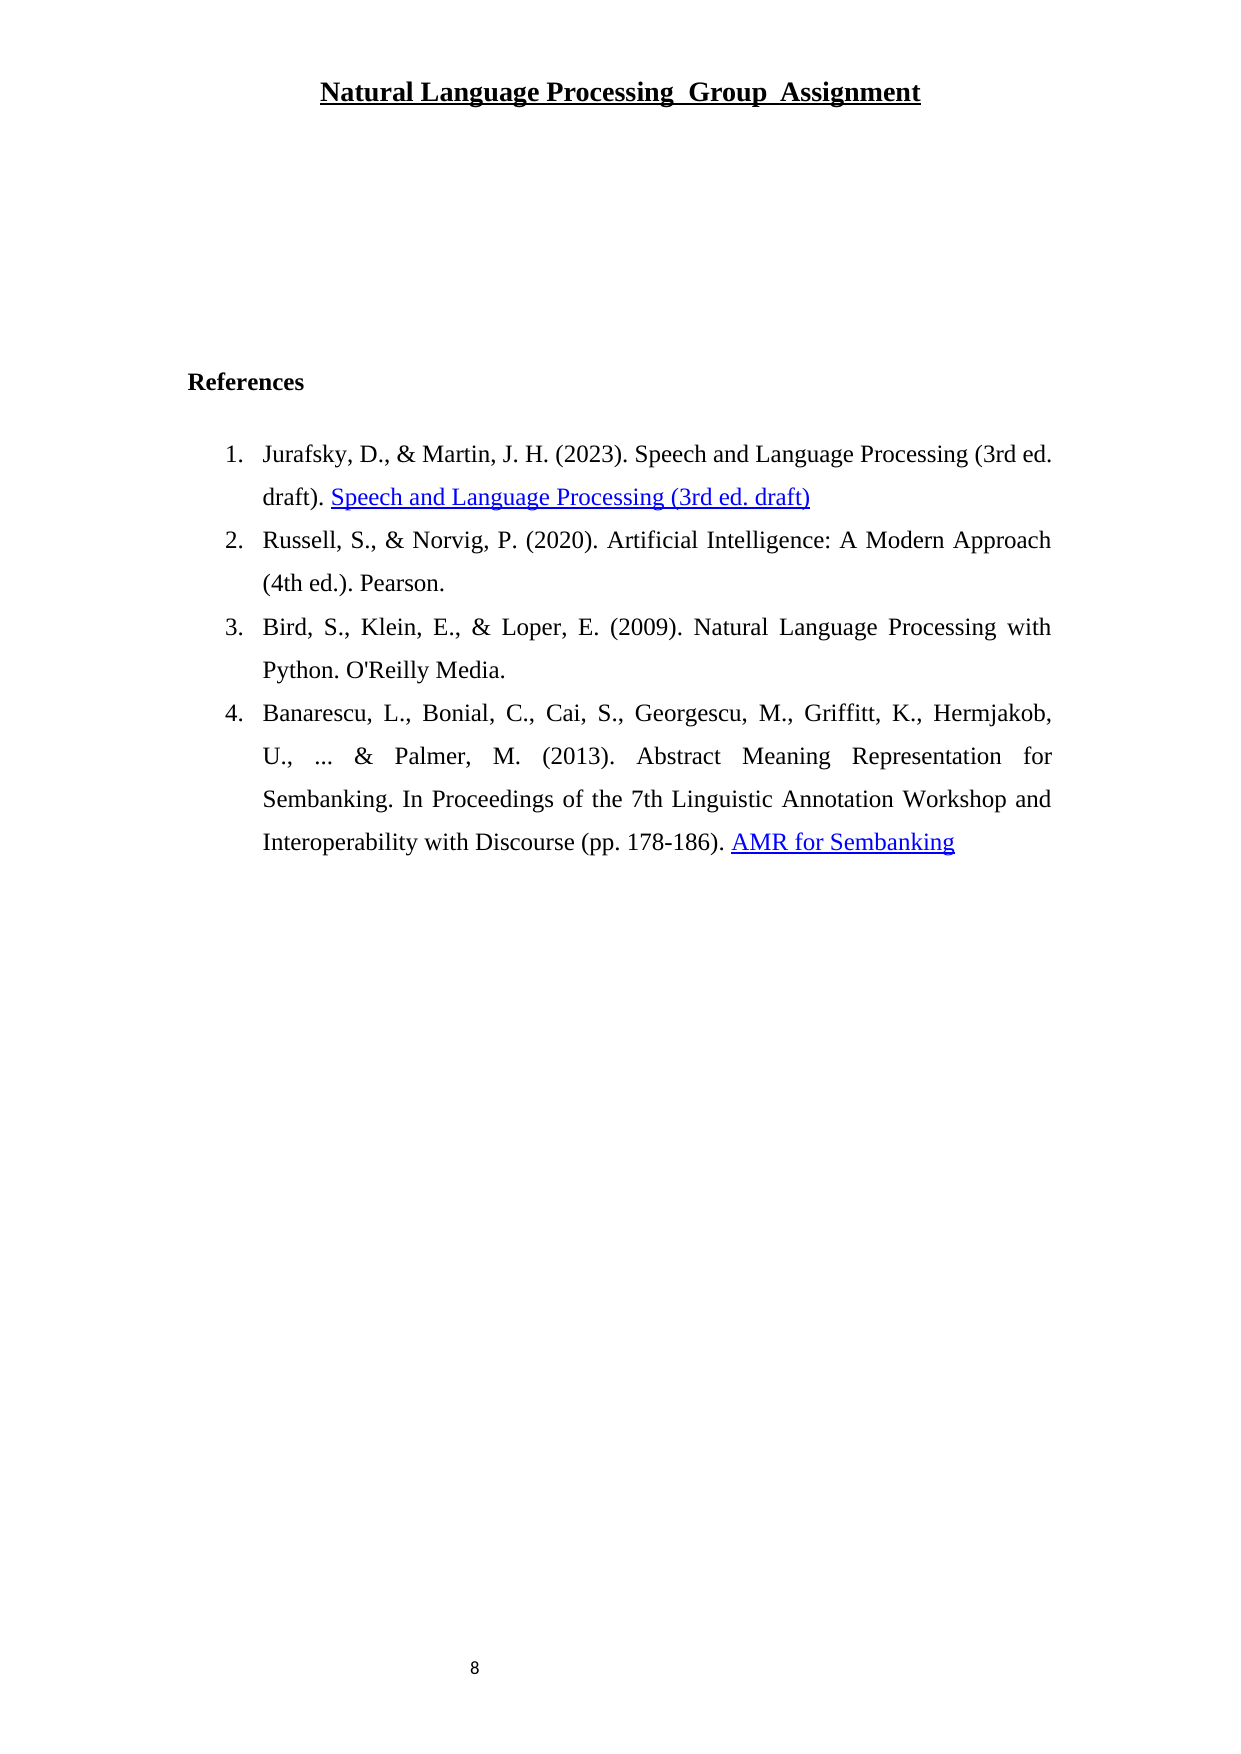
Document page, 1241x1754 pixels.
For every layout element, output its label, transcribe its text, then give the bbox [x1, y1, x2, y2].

list Jurafsky, D., & Martin, J. H. (2023). Speech and Language Processing (3rd ed. draft). Speech and Language Processing (3rd ed. draft) [225, 439, 1053, 511]
list Russell, S., & Norvig, P. (2020). Artificial Intelligence: A Modern Approach (4th ed.). Pearson. [225, 525, 1053, 597]
list Bird, S., Klein, E., & Loper, E. (2009). Natural Language Processing with Python. O'Reilly Media. [225, 612, 1053, 683]
subtitle References [187, 367, 1053, 396]
list Banarescu, L., Bonial, C., Cai, S., Georgescu, M., Griffitt, K., Hermjakob, U., ... & Palmer, M. (2013). Abstract Meaning Representation for Sembanking. In Proceedings of the 7th Linguistic Annotation Workshop and Interoperability with Discourse (pp. 178-186). AMR for Sembanking [225, 698, 1053, 856]
